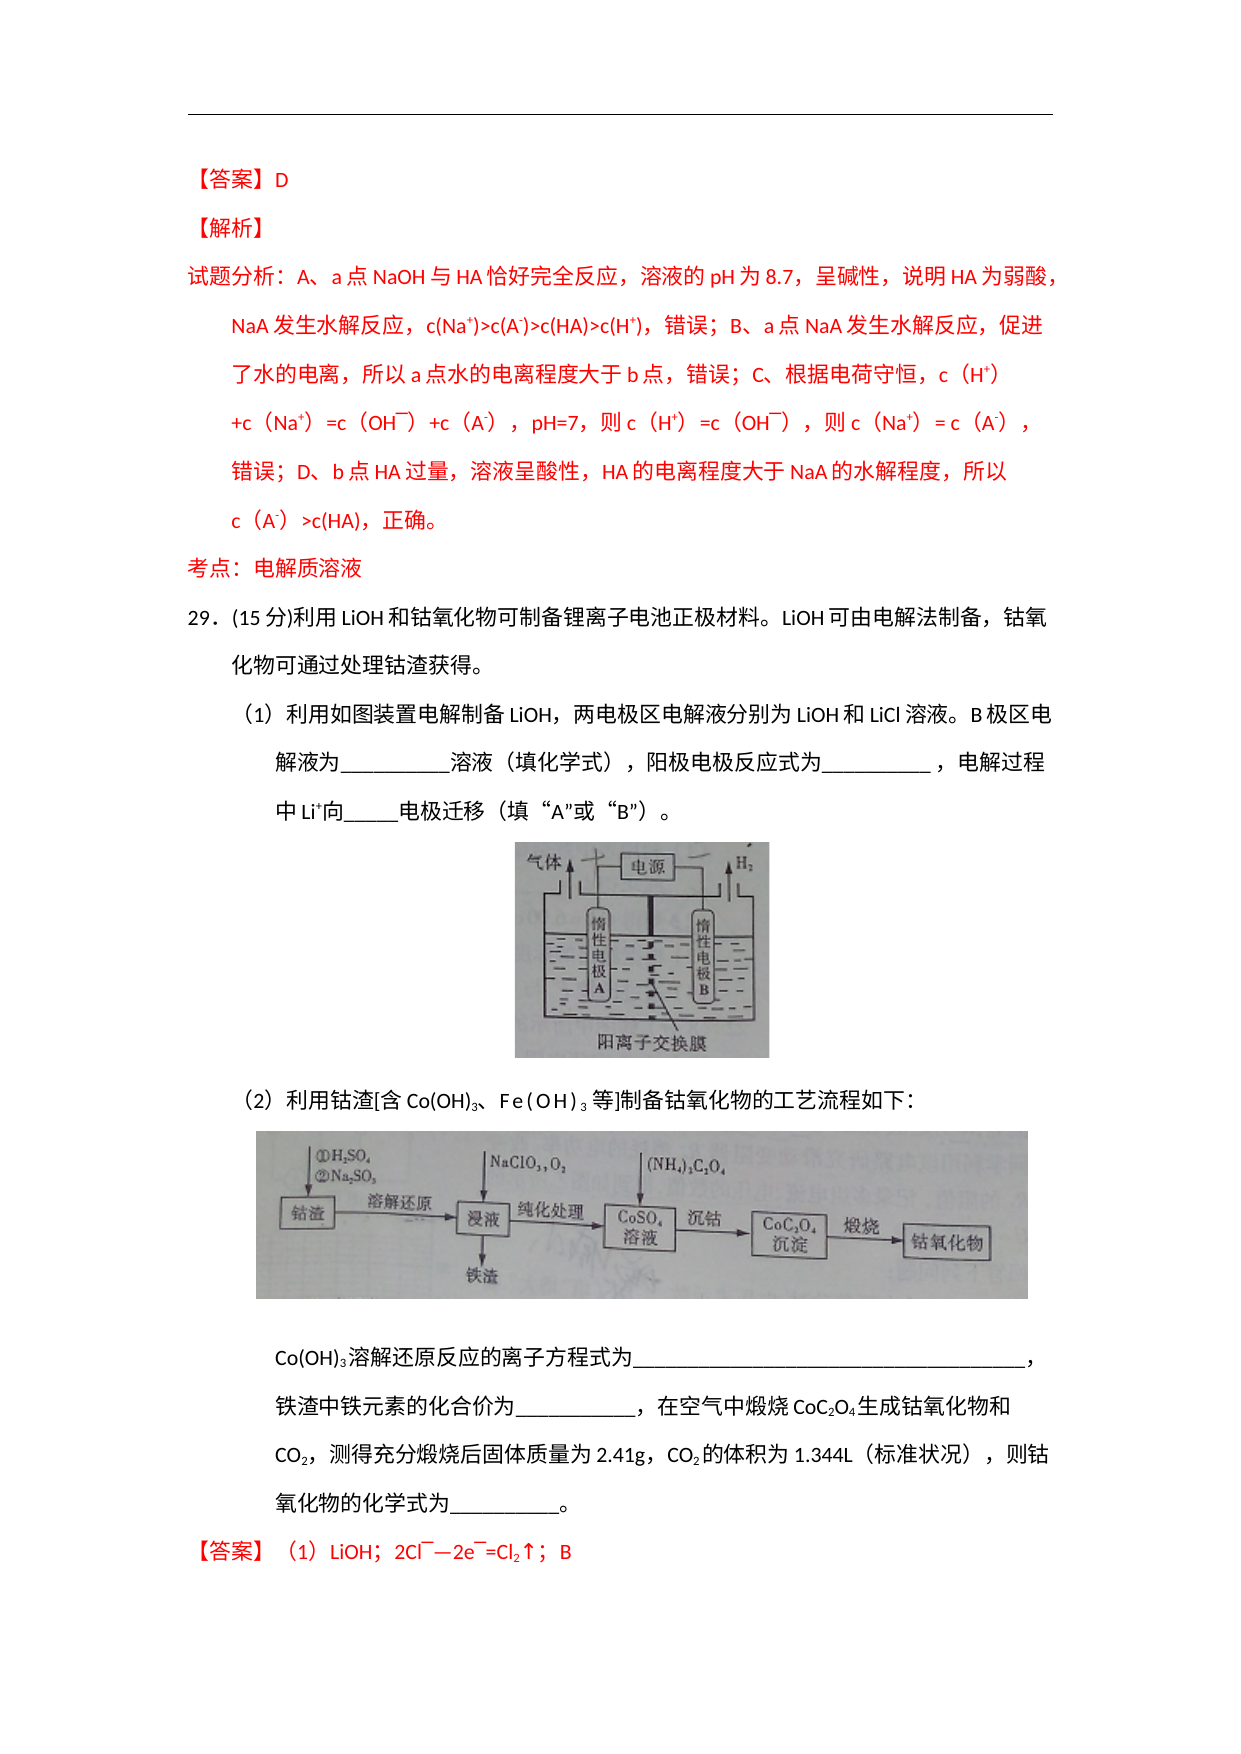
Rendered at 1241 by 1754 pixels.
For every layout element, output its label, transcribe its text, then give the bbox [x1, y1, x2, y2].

text 考点：电解质溶液 [187, 551, 1053, 583]
text 【解析】 [187, 210, 1053, 243]
text 【答案】（1）LiOH；2Cl‾—2e‾=Cl2↑；B [187, 1534, 1053, 1567]
text Co(OH)3溶解还原反应的离子方程式为____________________________________，铁渣中铁元素的化合价为___________，在空气中煅烧CoC2O4生成钴氧化物和CO2，测得充分煅烧后固体质量为2.41g，CO2的体积为1.344L（标准状况），则钴氧化物的化学式为__________。 [275, 1339, 1053, 1518]
text （2）利用钴渣[含Co(OH)3、Fe(OH)3等]制备钴氧化物的工艺流程如下： [231, 1083, 1053, 1115]
text 试题分析：A、a点NaOH与HA恰好完全反应，溶液的pH为8.7，呈碱性，说明HA为弱酸，NaA发生水解反应，c(Na+)>c(A-)>c(HA)>c(H+)，错误；B、a点NaA发生水解反应，促进了水的电离，所以a点水的电离程度大于b点，错误；C、根据电荷守恒，c（H+）+c（Na+）=c（OH‾）+c（A-），pH=7，则c（H+）=c（OH‾），则c（Na+）= c（A-），错误；D、b点HA过量，溶液呈酸性，HA的电离程度大于NaA的水解程度，所以c（A-）>c(HA)，正确。 [187, 259, 1053, 535]
picture [256, 1131, 1028, 1299]
text （1）利用如图装置电解制备LiOH，两电极区电解液分别为LiOH和LiCl溶液。B极区电解液为__________溶液（填化学式），阳极电极反应式为__________ ，电解过程中Li+向_____电极迁移（填“A”或“B”）。 [231, 696, 1053, 826]
text 29．(15分)利用LiOH和钴氧化物可制备锂离子电池正极材料。LiOH可由电解法制备，钴氧化物可通过处理钴渣获得。 [187, 599, 1053, 680]
picture [514, 842, 770, 1058]
text 【答案】D [187, 162, 1053, 194]
